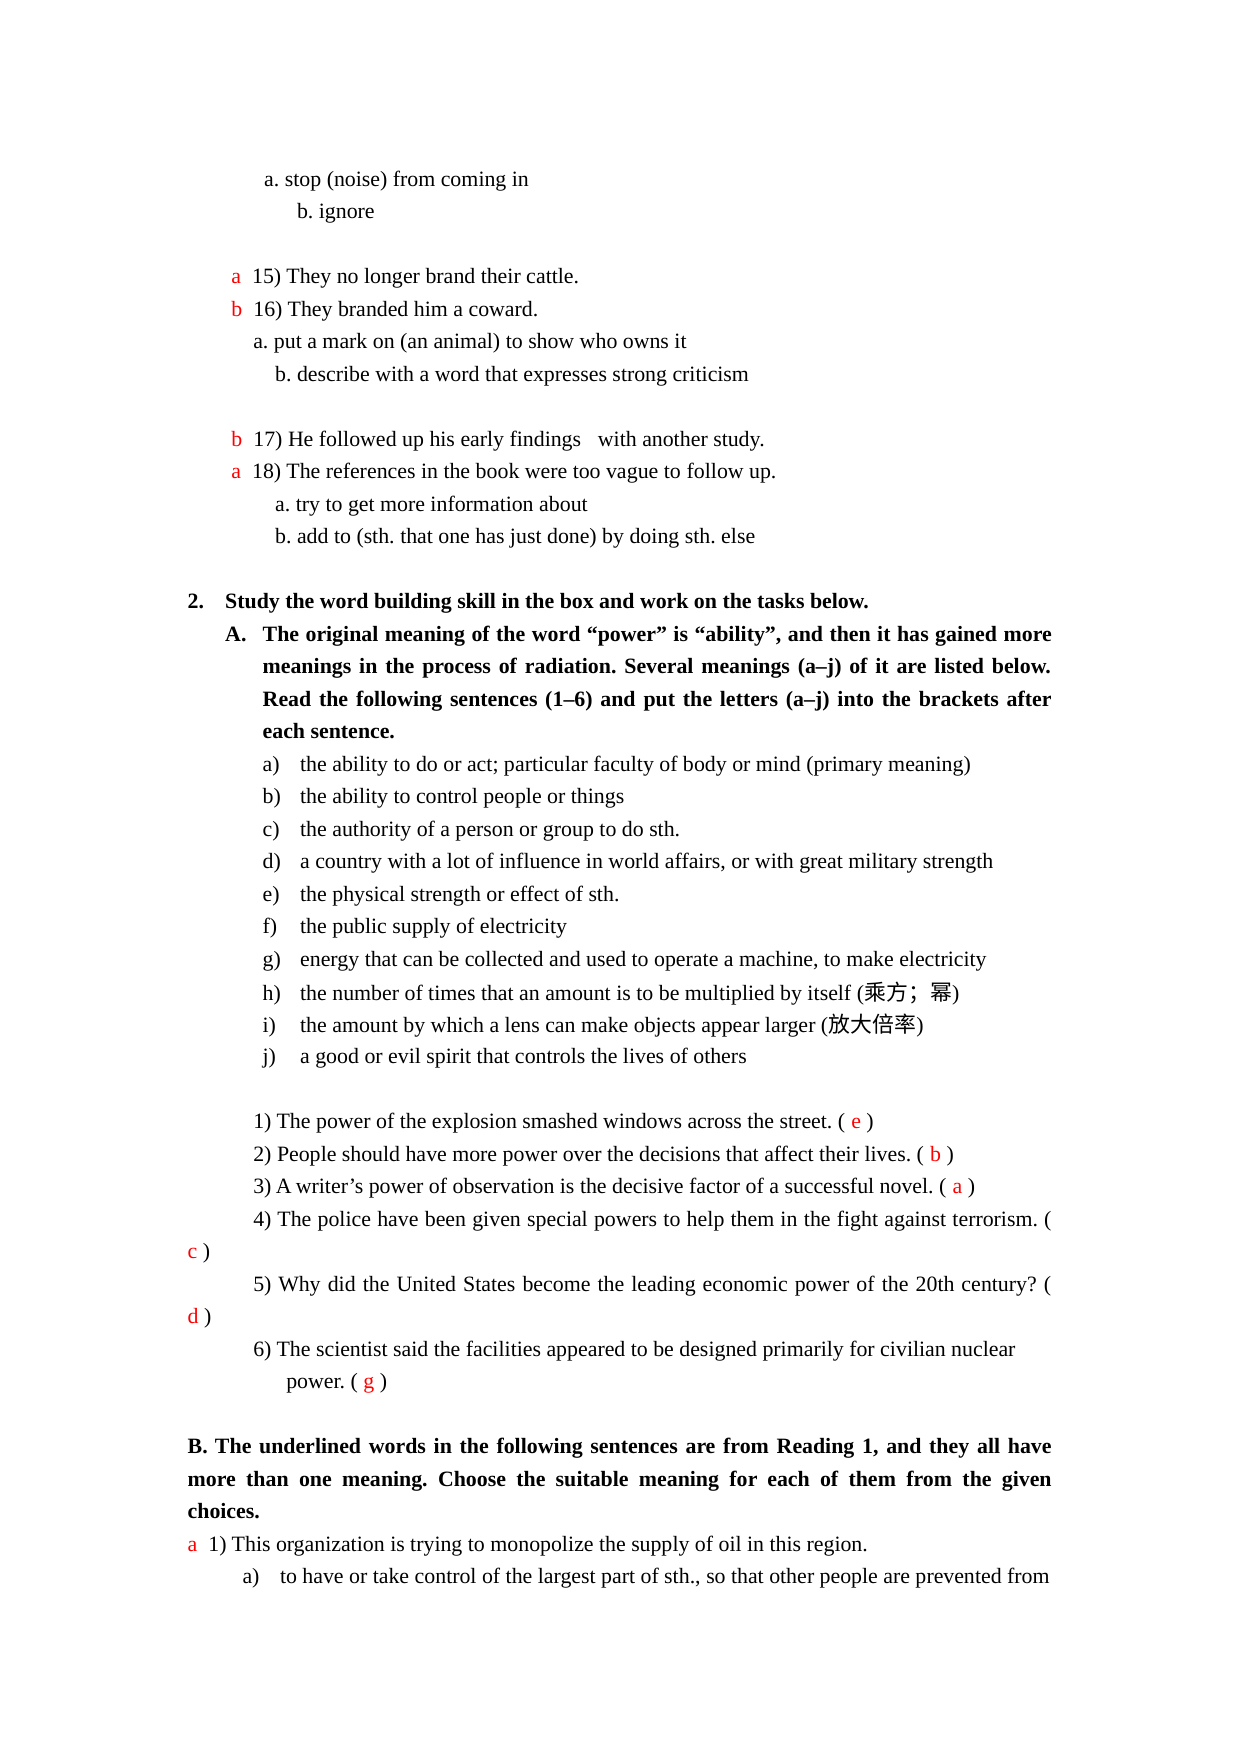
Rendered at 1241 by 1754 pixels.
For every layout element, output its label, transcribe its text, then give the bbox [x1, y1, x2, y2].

text a. put a mark on (an animal) to show who owns it [187, 324, 1053, 357]
list Study the word building skill in the box and work on the tasks below. [187, 584, 1053, 617]
list The original meaning of the word “power” is “ability”, and then it has gained more meanings in the process of radiation. Several meanings (a–j) of it are listed below. Read the following sentences (1–6) and put the letters (a–j) into the brackets after each sentence. [225, 617, 1053, 747]
list the number of times that an amount is to be multiplied by itself (乘方；幂) [262, 974, 1053, 1007]
text B. The underlined words in the following sentences are from Reading 1, and they all have more than one meaning. Choose the suitable meaning for each of them from the given choices. [187, 1429, 1053, 1527]
text 3) A writer’s power of observation is the decisive factor of a successful novel. ( a ) [187, 1169, 1053, 1202]
list the public supply of electricity [262, 909, 1053, 942]
text 6) The scientist said the facilities appeared to be designed primarily for civilian nuclear [187, 1332, 1053, 1364]
list a good or evil spirit that controls the lives of others [262, 1039, 1053, 1072]
list the authority of a person or group to do sth. [262, 812, 1053, 844]
list the physical strength or effect of sth. [262, 877, 1053, 909]
text 2) People should have more power over the decisions that affect their lives. ( b ) [187, 1137, 1053, 1169]
text b 17) He followed up his early findings with another study. [187, 422, 1053, 454]
text b. add to (sth. that one has just done) by doing sth. else [187, 519, 1053, 552]
text a 18) The references in the book were too vague to follow up. [187, 454, 1053, 487]
list energy that can be collected and used to operate a machine, to make electricity [262, 942, 1053, 974]
text power. ( g ) [187, 1364, 1053, 1397]
text b. describe with a word that expresses strong criticism [187, 357, 1053, 389]
text a. try to get more information about [187, 487, 1053, 519]
text b 16) They branded him a coward. [187, 292, 1053, 324]
text a. stop (noise) from coming in [187, 162, 1053, 194]
list the ability to do or act; particular faculty of body or mind (primary meaning) [262, 747, 1053, 779]
list to have or take control of the largest part of sth., so that other people are prevented from [242, 1559, 1053, 1592]
text 5) Why did the United States become the leading economic power of the 20th century? ( d ) [187, 1267, 1053, 1332]
text b. ignore [187, 194, 1053, 227]
text a 15) They no longer brand their cattle. [187, 259, 1053, 292]
text 1) The power of the explosion smashed windows across the street. ( e ) [187, 1104, 1053, 1137]
list the amount by which a lens can make objects appear larger (放大倍率) [262, 1007, 1053, 1039]
list a country with a lot of influence in world affairs, or with great military strength [262, 844, 1053, 877]
list the ability to control people or things [262, 779, 1053, 812]
text 4) The police have been given special powers to help them in the fight against terrorism. ( c ) [187, 1202, 1053, 1267]
text a 1) This organization is trying to monopolize the supply of oil in this region. [187, 1527, 1053, 1559]
